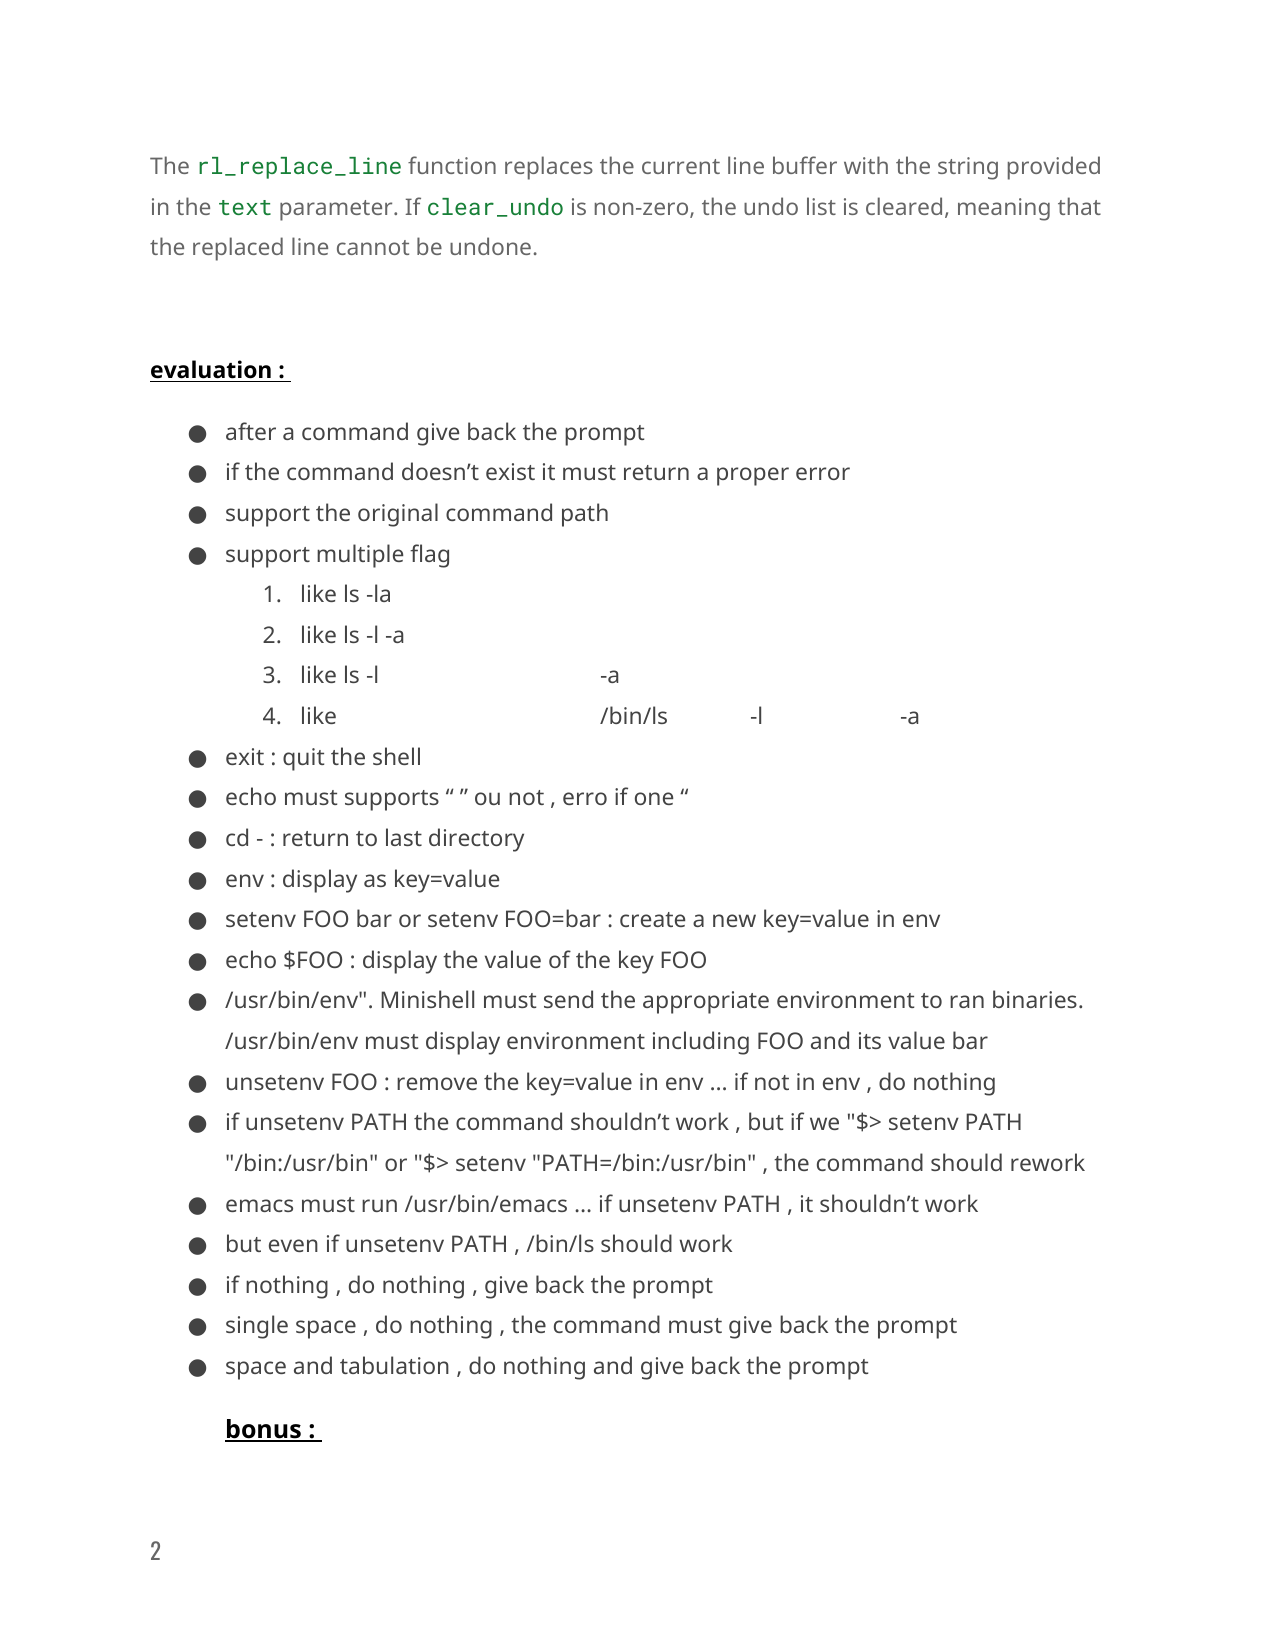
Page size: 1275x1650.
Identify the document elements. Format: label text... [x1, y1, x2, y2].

list echo must supports “ ” ou not , erro if one “ [187, 781, 1125, 812]
list if unsetenv PATH the command shouldn’t work , but if we "$> setenv PATH "/bin:/usr/bin" or "$> setenv "PATH=/bin:/usr/bin" , the command should rework [187, 1106, 1125, 1178]
list cd - : return to last directory [187, 822, 1125, 853]
list like /bin/ls -l -a [262, 700, 1125, 731]
list single space , do nothing , the command must give back the prompt [187, 1309, 1125, 1341]
text The rl_replace_line function replaces the current line buffer with the string provided in the text parameter. If clear_undo is non-zero, the undo list is cleared, meaning that the replaced line cannot be undone. [150, 150, 1125, 262]
list unsetenv FOO : remove the key=value in env … if not in env , do nothing [187, 1066, 1125, 1097]
list exit : quit the shell [187, 741, 1125, 772]
list if the command doesn’t exist it must return a proper error [187, 456, 1125, 487]
list like ls -la [262, 578, 1125, 609]
list if nothing , do nothing , give back the prompt [187, 1269, 1125, 1300]
list echo $FOO : display the value of the key FOO [187, 944, 1125, 975]
text evaluation : [150, 354, 1125, 385]
list /usr/bin/env". Minishell must send the appropriate environment to ran binaries. /usr/bin/env must display environment including FOO and its value bar [187, 984, 1125, 1056]
list after a command give back the prompt [187, 416, 1125, 447]
list like ls -l -a [262, 659, 1125, 691]
text bonus : [225, 1411, 1125, 1446]
list support multiple flag [187, 537, 1125, 569]
list space and tabulation , do nothing and give back the prompt [187, 1350, 1125, 1381]
list but even if unsetenv PATH , /bin/ls should work [187, 1228, 1125, 1259]
list like ls -l -a [262, 619, 1125, 650]
list support the original command path [187, 497, 1125, 528]
list emacs must run /usr/bin/emacs … if unsetenv PATH , it shouldn’t work [187, 1187, 1125, 1219]
list env : display as key=value [187, 862, 1125, 894]
list setenv FOO bar or setenv FOO=bar : create a new key=value in env [187, 903, 1125, 934]
